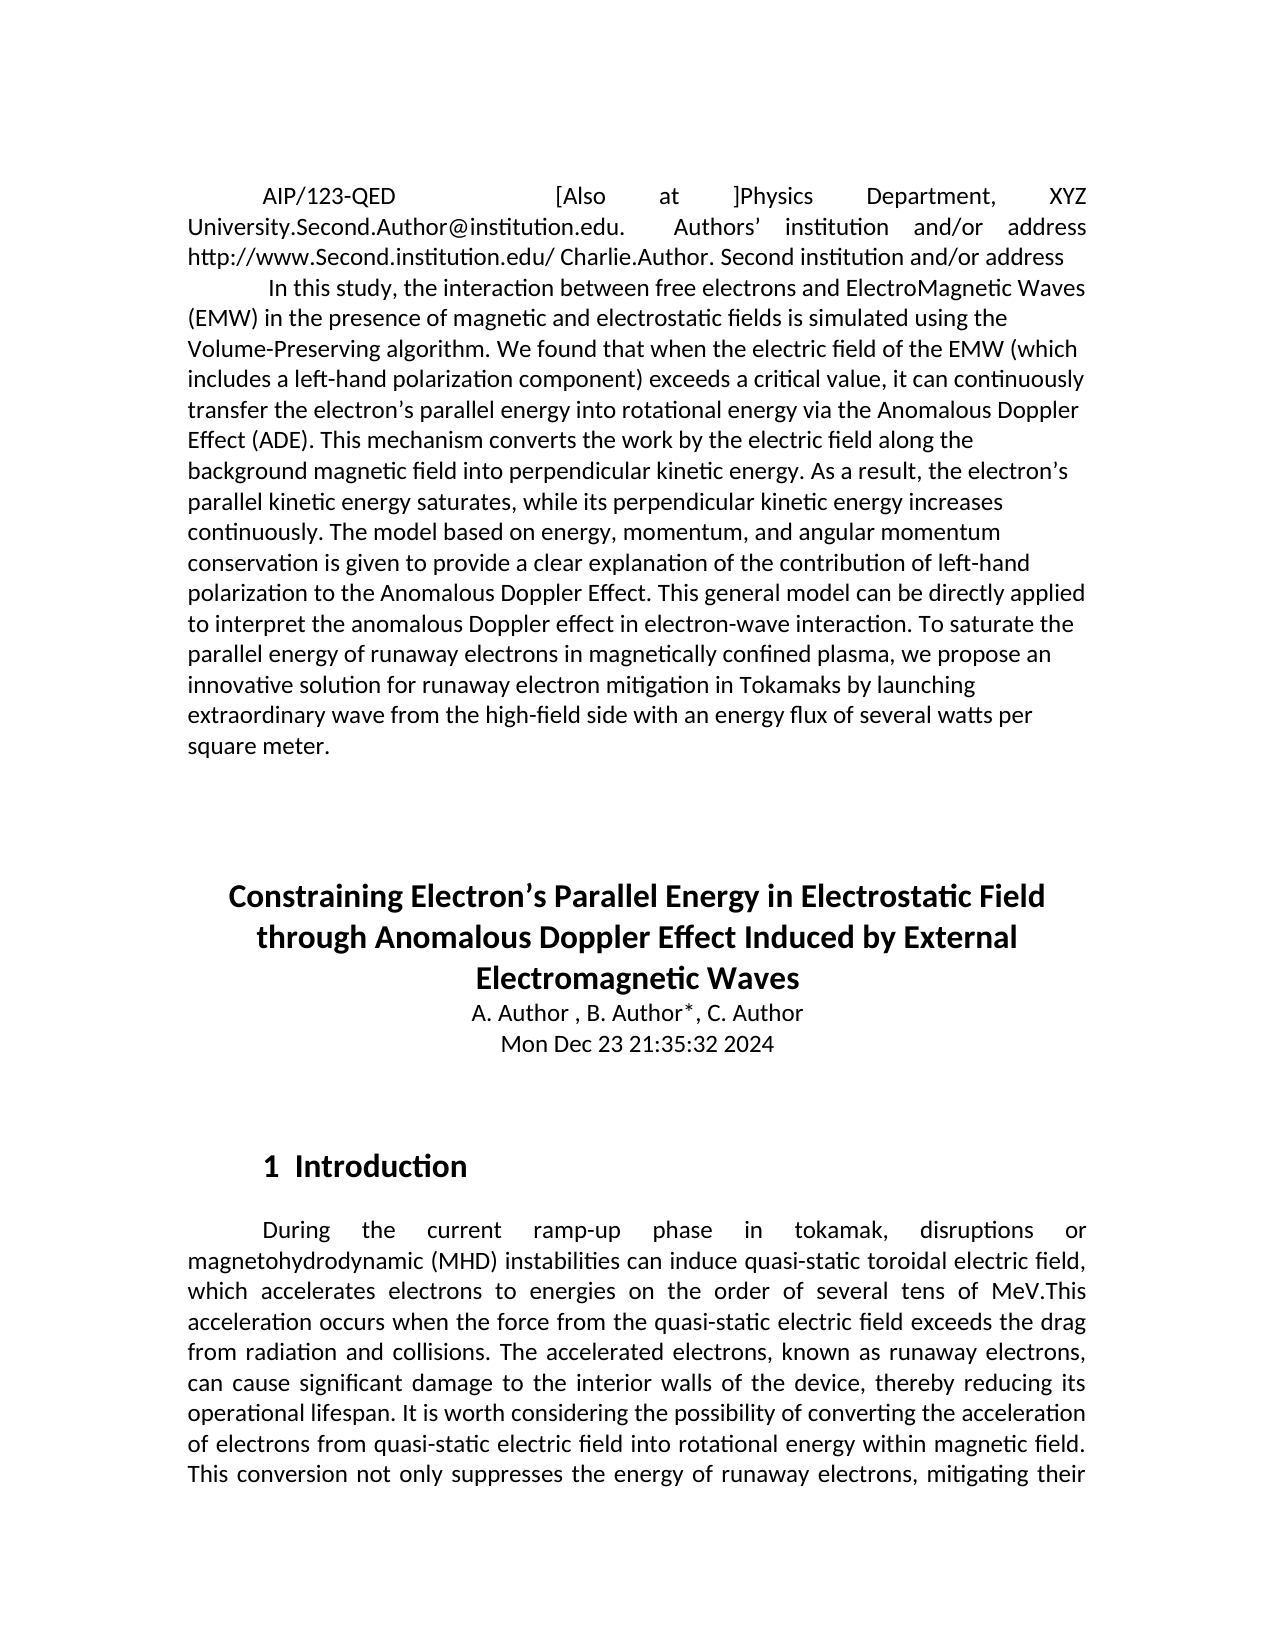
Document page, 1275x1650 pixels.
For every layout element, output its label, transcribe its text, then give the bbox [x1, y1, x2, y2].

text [187, 1214, 1087, 1489]
subtitle 1 Introduction [187, 1145, 1087, 1186]
text Mon Dec 23 21:35:32 2024 [187, 1028, 1087, 1059]
subtitle Constraining Electron’s Parallel Energy in Electrostatic Field through Anomalous Doppler Effect Induced by External Electromagnetic Waves [187, 875, 1087, 998]
text A. Author , B. Author*, C. Author [187, 998, 1087, 1028]
text AIP/123-QED [Also at ]Physics Department, XYZ University.Second.Author@institution.edu. Authors’ institution and/or address http://www.Second.institution.edu/ Charlie.Author. Second institution and/or address [187, 181, 1087, 272]
text In this study, the interaction between free electrons and ElectroMagnetic Waves (EMW) in the presence of magnetic and electrostatic fields is simulated using the Volume-Preserving algorithm. We found that when the electric field of the EMW (which includes a left-hand polarization component) exceeds a critical value, it can continuously transfer the electron’s parallel energy into rotational energy via the Anomalous Doppler Effect (ADE). This mechanism converts the work by the electric field along the background magnetic field into perpendicular kinetic energy. As a result, the electron’s parallel kinetic energy saturates, while its perpendicular kinetic energy increases continuously. The model based on energy, momentum, and angular momentum conservation is given to provide a clear explanation of the contribution of left-hand polarization to the Anomalous Doppler Effect. This general model can be directly applied to interpret the anomalous Doppler effect in electron-wave interaction. To saturate the parallel energy of runaway electrons in magnetically confined plasma, we propose an innovative solution for runaway electron mitigation in Tokamaks by launching extraordinary wave from the high-field side with an energy flux of several watts per square meter. [187, 272, 1087, 760]
